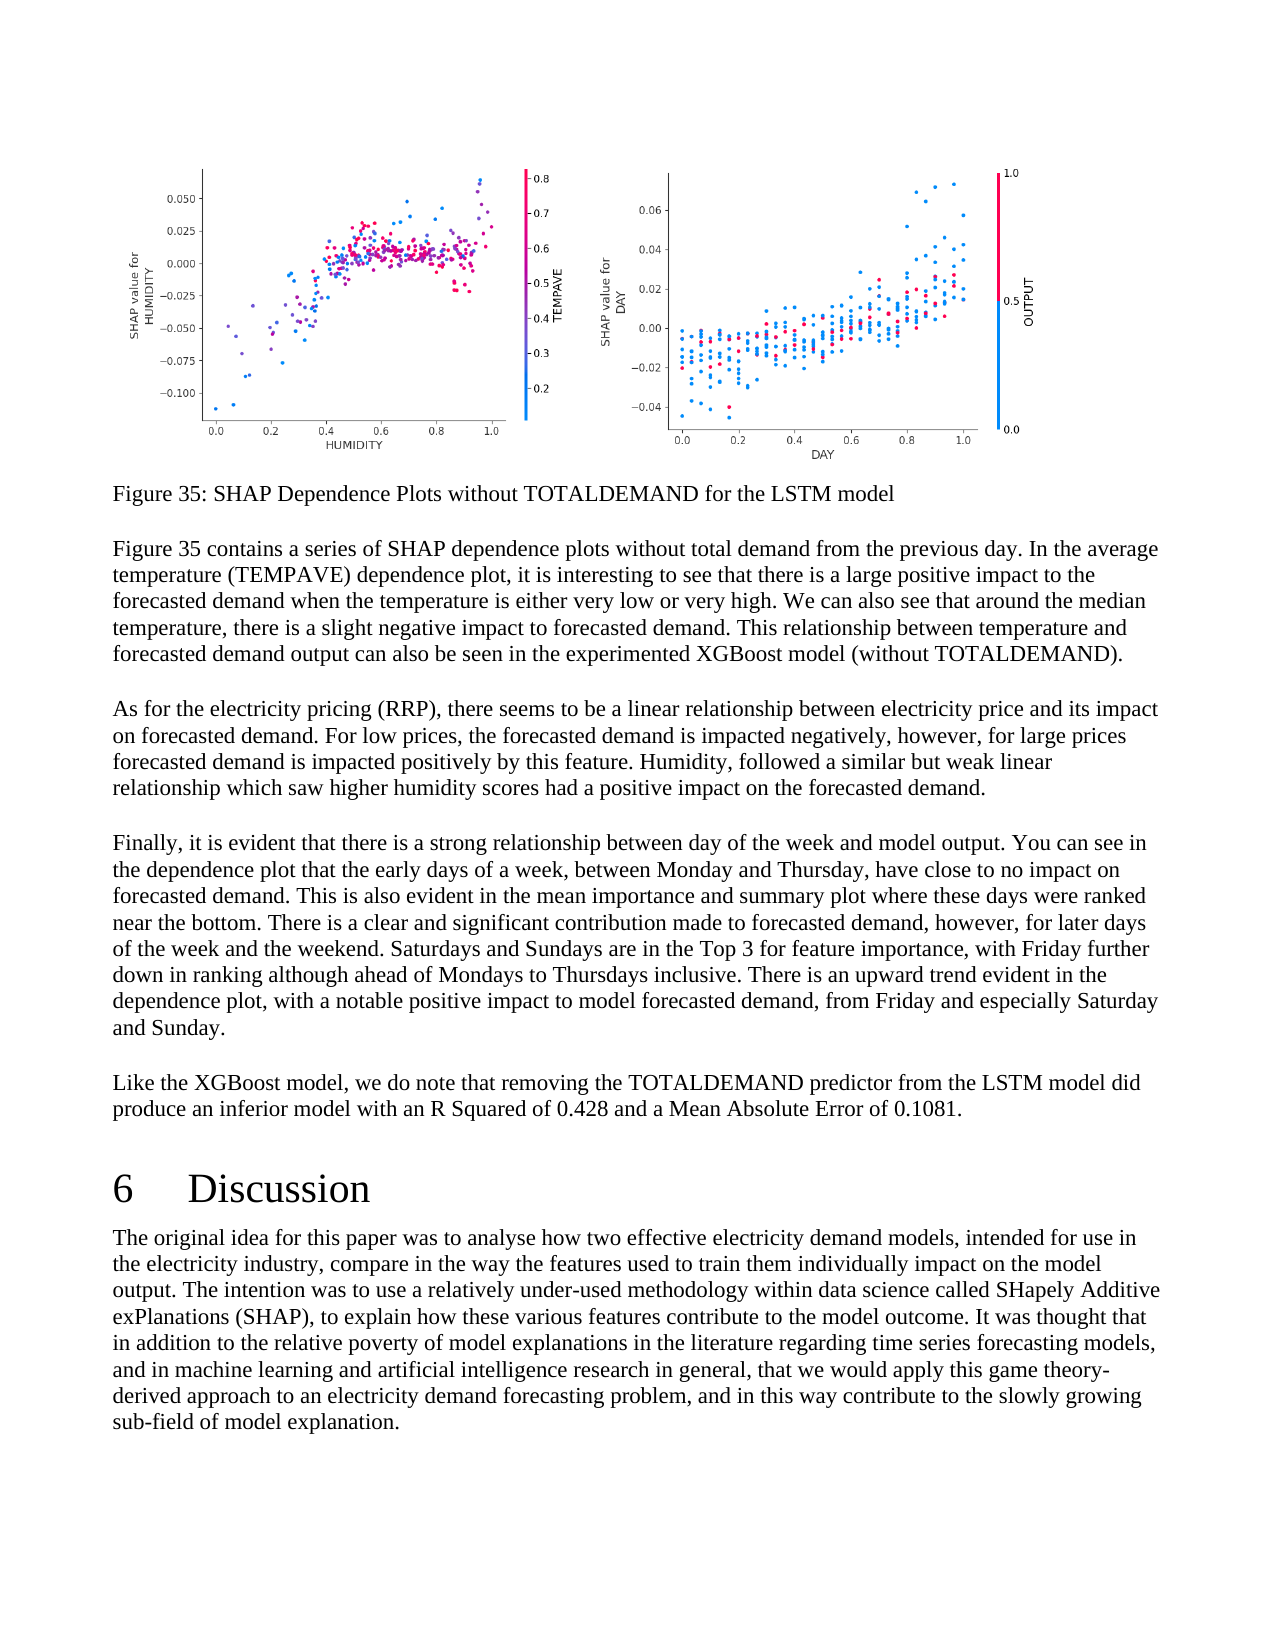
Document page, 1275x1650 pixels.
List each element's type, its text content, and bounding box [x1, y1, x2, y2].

text Figure 35 contains a series of SHAP dependence plots without total demand from the previous day. In the average temperature (TEMPAVE) dependence plot, it is interesting to see that there is a large positive impact to the forecasted demand when the temperature is either very low or very high. We can also see that around the median temperature, there is a slight negative impact to forecasted demand. This relationship between temperature and forecasted demand output can also be seen in the experimented XGBoost model (without TOTALDEMAND). [112, 535, 1162, 667]
text Finally, it is evident that there is a strong relationship between day of the week and model output. You can see in the dependence plot that the early days of a week, between Monday and Thursday, have close to no impact on forecasted demand. This is also evident in the mean importance and summary plot where these days were ranked near the bottom. There is a clear and significant contribution made to forecasted demand, however, for later days of the week and the weekend. Saturdays and Sundays are in the Top 3 for feature importance, with Friday further down in ranking although ahead of Mondays to Thursdays inclusive. There is an upward trend evident in the dependence plot, with a notable positive impact to model forecasted demand, from Friday and especially Saturday and Sunday. [112, 829, 1162, 1040]
text 6 Discussion [112, 1163, 1162, 1211]
text As for the electricity pricing (RRP), there seems to be a linear relationship between electricity price and its impact on forecasted demand. For low prices, the forecasted demand is impacted negatively, however, for large prices forecasted demand is impacted positively by this feature. Humidity, followed a similar but weak linear relationship which saw higher humidity scores had a positive impact on the forecasted demand. [112, 695, 1162, 801]
picture [594, 162, 1041, 468]
table_cell [115, 152, 583, 478]
text The original idea for this paper was to analyse how two effective electricity demand models, intended for use in the electricity industry, compare in the way the features used to train them individually impact on the model output. The intention was to use a relatively under-used methodology within data science called SHapely Additive exPlanations (SHAP), to explain how these various features contribute to the model outcome. It was thought that in addition to the relative poverty of model explanations in the literature regarding time series forecasting models, and in machine learning and artificial intelligence research in general, that we would apply this game theory-derived approach to an electricity demand forecasting problem, and in this way contribute to the slowly growing sub-field of model explanation. [112, 1224, 1162, 1435]
table_cell [585, 152, 1053, 478]
text Like the XGBoost model, we do note that removing the TOTALDEMAND predictor from the LSTM model did produce an inferior model with an R Squared of 0.428 and a Mean Absolute Error of 0.1081. [112, 1069, 1162, 1122]
picture [123, 162, 571, 458]
text Figure 35: SHAP Dependence Plots without TOTALDEMAND for the LSTM model [112, 480, 1162, 506]
